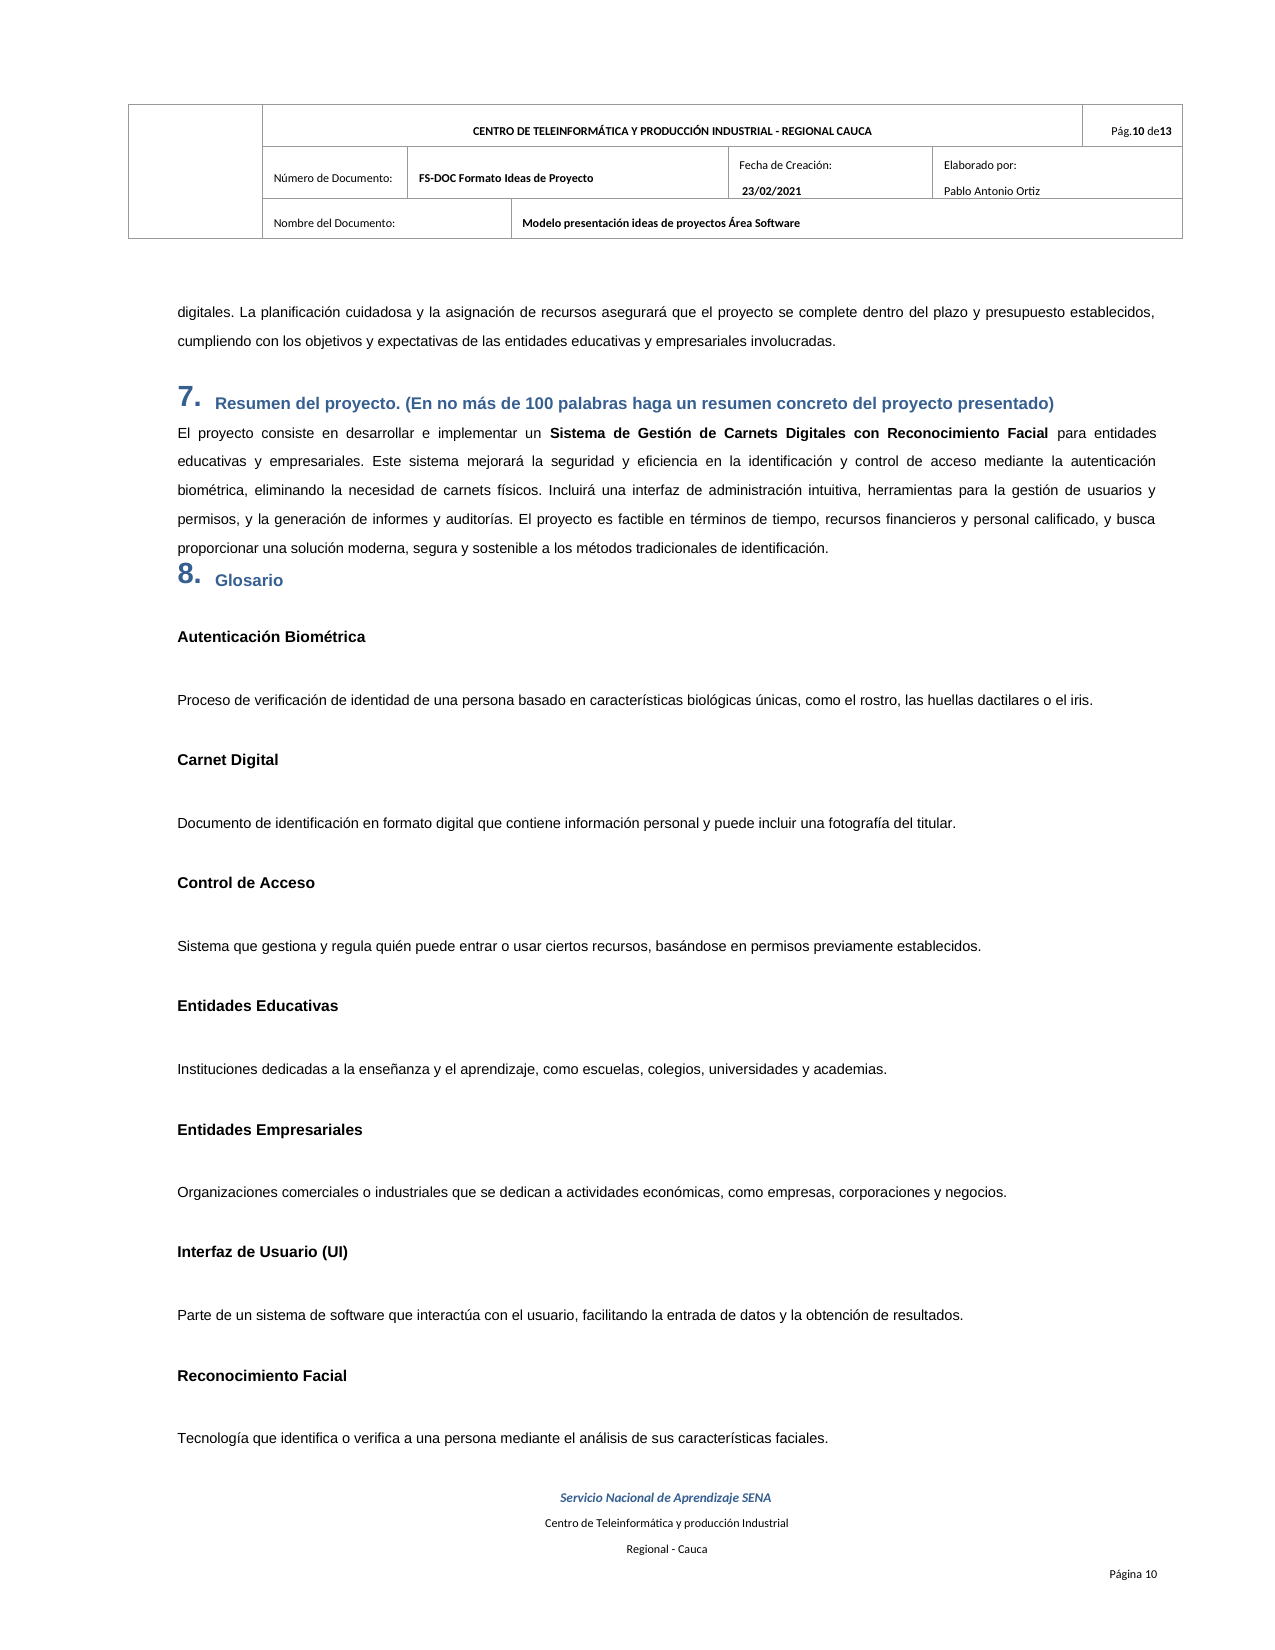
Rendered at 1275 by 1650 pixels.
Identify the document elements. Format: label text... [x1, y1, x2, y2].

text Parte de un sistema de software que interactúa con el usuario, facilitando la entrada de datos y la obtención de resultados. [177, 1295, 1157, 1324]
subtitle Entidades Empresariales [177, 1107, 1157, 1138]
subtitle Interfaz de Usuario (UI) [177, 1230, 1157, 1261]
subtitle Entidades Educativas [177, 984, 1157, 1015]
text Instituciones dedicadas a la enseñanza y el aprendizaje, como escuelas, colegios, universidades y academias. [177, 1049, 1157, 1078]
list Resumen del proyecto. (En no más de 100 palabras haga un resumen concreto del proyecto presentado) [177, 379, 1157, 413]
text Organizaciones comerciales o industriales que se dedican a actividades económicas, como empresas, corporaciones y negocios. [177, 1172, 1157, 1201]
text Documento de identificación en formato digital que contiene información personal y puede incluir una fotografía del titular. [177, 803, 1157, 832]
text El proyecto consiste en desarrollar e implementar un Sistema de Gestión de Carnets Digitales con Reconocimiento Facial para entidades educativas y empresariales. Este sistema mejorará la seguridad y eficiencia en la identificación y control de acceso mediante la autenticación biométrica, eliminando la necesidad de carnets físicos. Incluirá una interfaz de administración intuitiva, herramientas para la gestión de usuarios y permisos, y la generación de informes y auditorías. El proyecto es factible en términos de tiempo, recursos financieros y personal calificado, y busca proporcionar una solución moderna, segura y sostenible a los métodos tradicionales de identificación. [177, 413, 1157, 556]
subtitle Carnet Digital [177, 738, 1157, 769]
text Tecnología que identifica o verifica a una persona mediante el análisis de sus características faciales. [177, 1418, 1157, 1447]
subtitle Autenticación Biométrica [177, 615, 1157, 646]
list Glosario [177, 556, 1157, 590]
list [177, 292, 1157, 350]
subtitle Reconocimiento Facial [177, 1353, 1157, 1384]
subtitle Control de Acceso [177, 861, 1157, 892]
text Proceso de verificación de identidad de una persona basado en características biológicas únicas, como el rostro, las huellas dactilares o el iris. [177, 680, 1157, 709]
text Sistema que gestiona y regula quién puede entrar o usar ciertos recursos, basándose en permisos previamente establecidos. [177, 926, 1157, 955]
